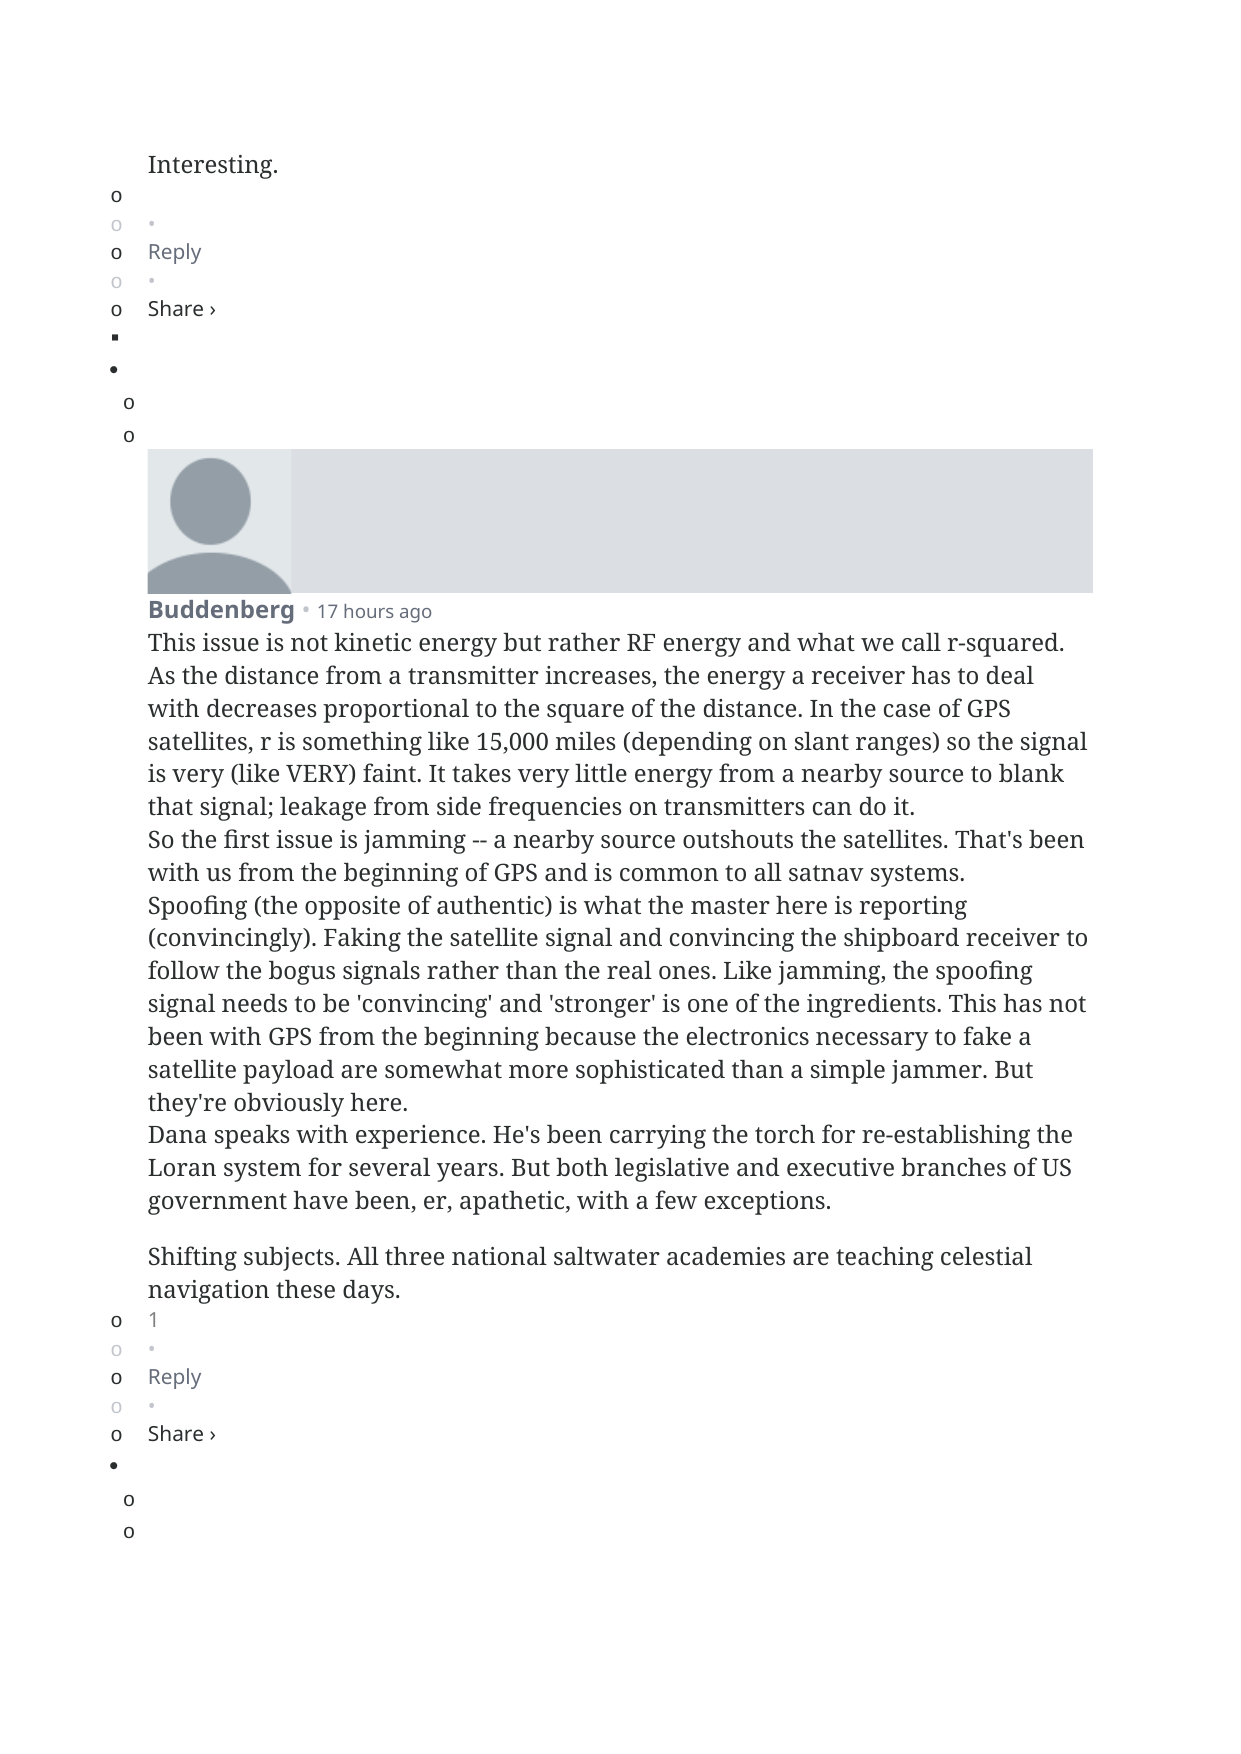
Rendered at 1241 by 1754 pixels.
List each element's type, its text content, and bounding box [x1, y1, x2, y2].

text Shifting subjects. All three national saltwater academies are teaching celestial navigation these days. [148, 1240, 1093, 1305]
list 1 [110, 1305, 1082, 1334]
list Reply [110, 237, 1082, 266]
list Reply [110, 1362, 1082, 1391]
list • [110, 1334, 1082, 1362]
text Buddenberg • 17 hours ago [148, 593, 1093, 626]
picture [147, 449, 292, 594]
text This issue is not kinetic energy but rather RF energy and what we call r-squared. As the distance from a transmitter increases, the energy a receiver has to deal with decreases proportional to the square of the distance. In the case of GPS satellites, r is something like 15,000 miles (depending on slant ranges) so the signal is very (like VERY) faint. It takes very little energy from a nearby source to blank that signal; leakage from side frequencies on transmitters can do it. So the first issue is jamming -- a nearby source outshouts the satellites. That's been with us from the beginning of GPS and is common to all satnav systems. Spoofing (the opposite of authentic) is what the master here is reporting (convincingly). Faking the satellite signal and convincing the shipboard receiver to follow the bogus signals rather than the real ones. Like jamming, the spoofing signal needs to be 'convincing' and 'stronger' is one of the ingredients. This has not been with GPS from the beginning because the electronics necessary to fake a satellite payload are somewhat more sophisticated than a simple jammer. But they're obviously here. Dana speaks with experience. He's been carrying the torch for re-establishing the Loran system for several years. But both legislative and executive branches of US government have been, er, apathetic, with a few exceptions. [148, 626, 1093, 1216]
list Share › [110, 1419, 1093, 1448]
list • [110, 1391, 1082, 1419]
list Share › [110, 294, 1093, 323]
list • [110, 209, 1082, 237]
text Interesting. [148, 148, 1093, 180]
list • [110, 266, 1082, 294]
